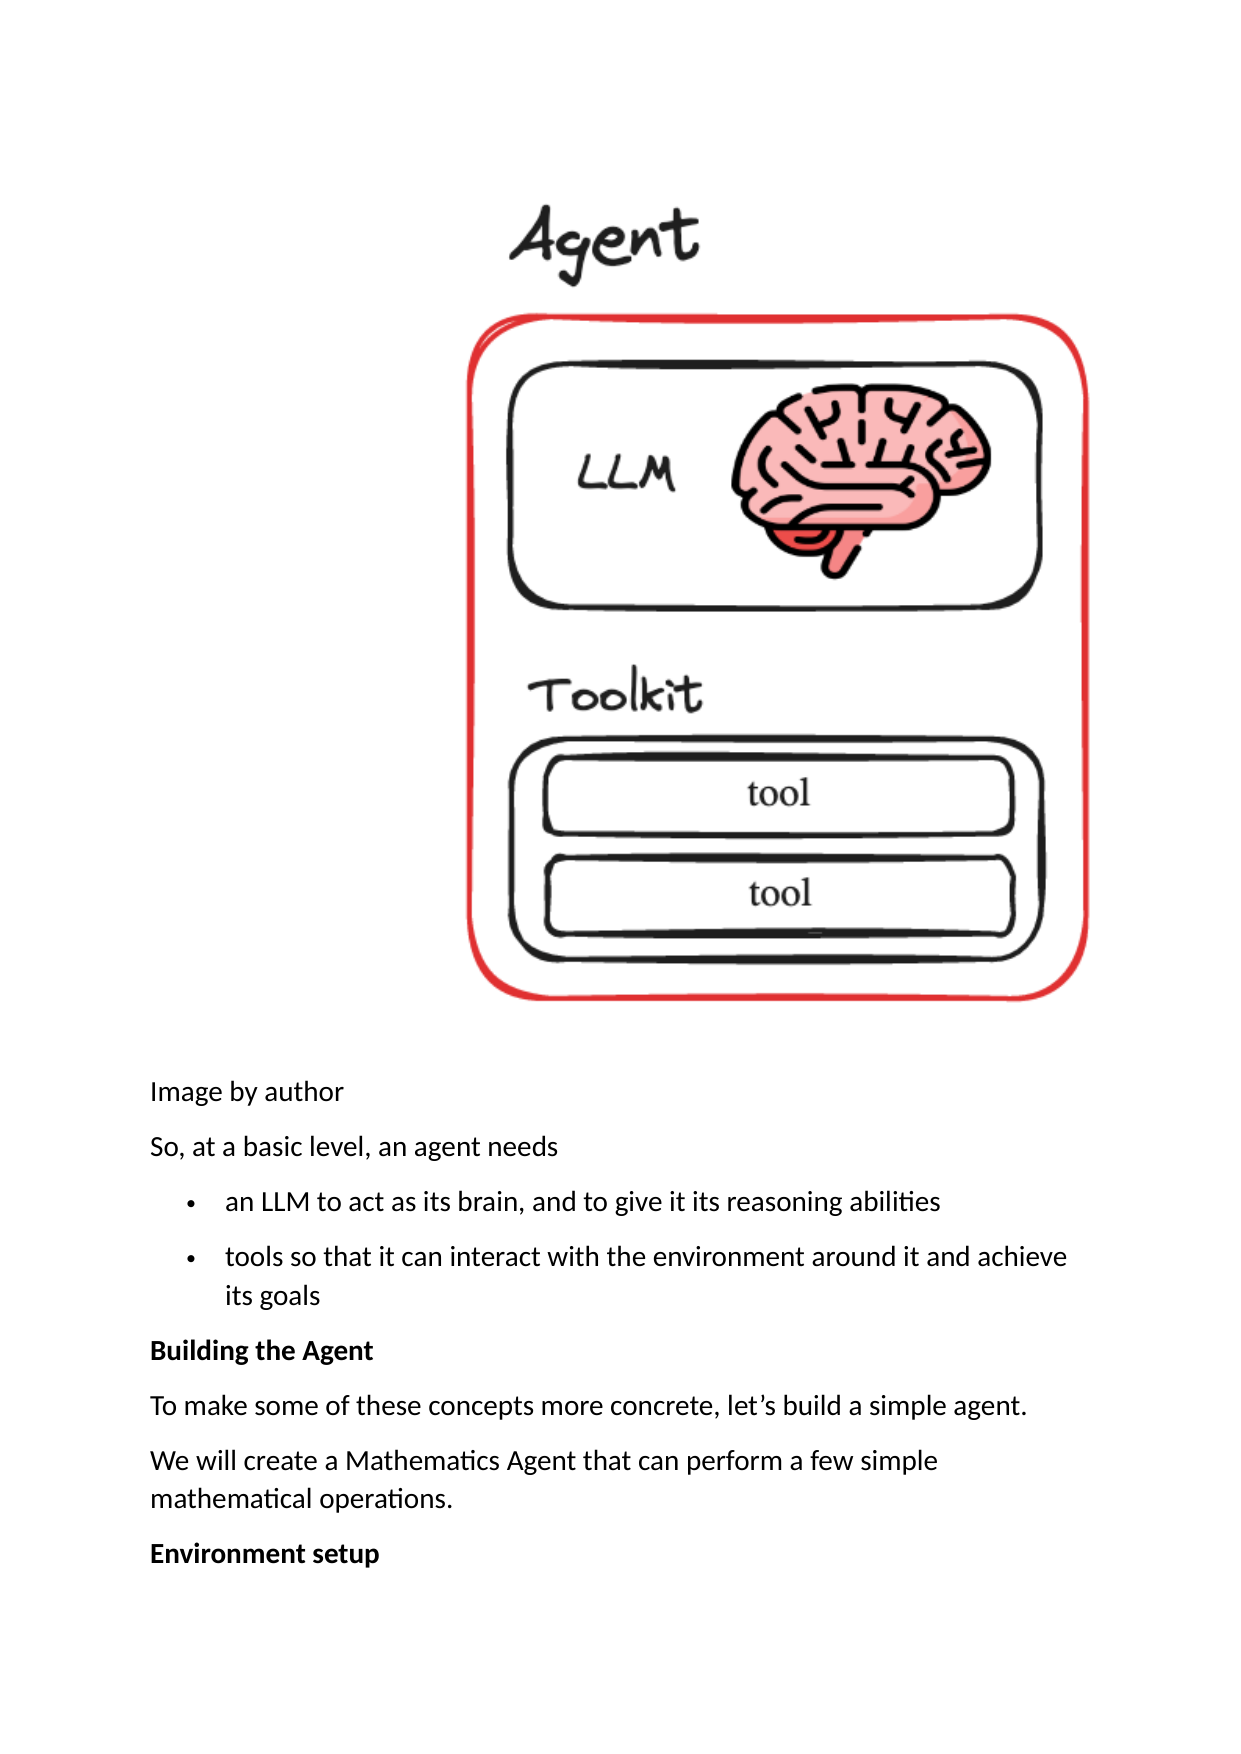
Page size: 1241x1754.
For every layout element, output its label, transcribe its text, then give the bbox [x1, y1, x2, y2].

text So, at a basic level, an agent needs [150, 1128, 1090, 1163]
text Environment setup [150, 1535, 1090, 1571]
text To make some of these concepts more concrete, let’s build a simple agent. [150, 1387, 1090, 1422]
list tools so that it can interact with the environment around it and achieve its goals [187, 1238, 1090, 1312]
picture [150, 150, 1241, 1070]
text Image by author [150, 1070, 1090, 1108]
list an LLM to act as its brain, and to give it its reasoning abilities [187, 1183, 1090, 1219]
text Building the Agent [150, 1332, 1090, 1367]
text We will create a Mathematics Agent that can perform a few simple mathematical operations. [150, 1442, 1090, 1516]
